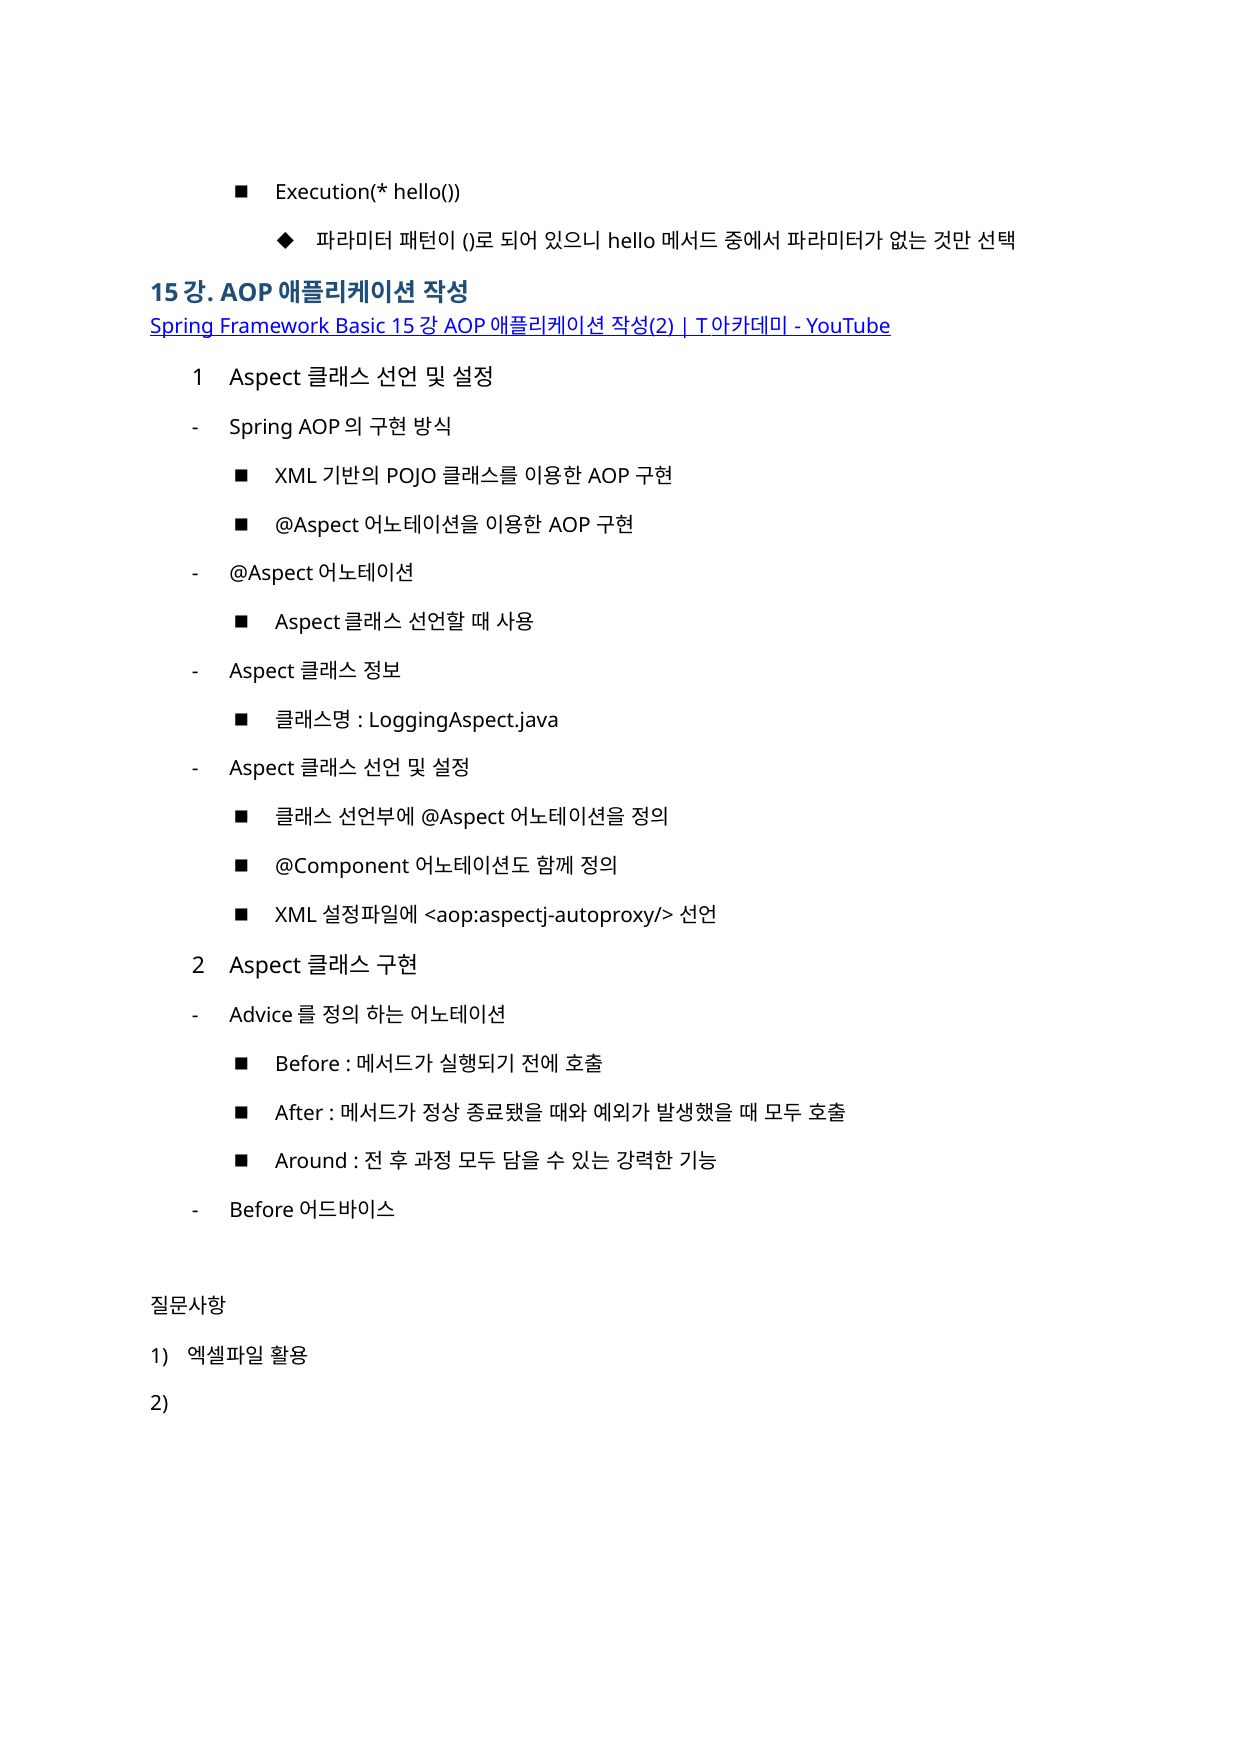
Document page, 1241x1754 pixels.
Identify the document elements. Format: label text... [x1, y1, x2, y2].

list @Aspect 어노테이션을 이용한 AOP 구현 [233, 508, 1090, 538]
list XML 기반의 POJO 클래스를 이용한 AOP 구현 [233, 459, 1090, 489]
list Before : 메서드가 실행되기 전에 호출 [233, 1047, 1090, 1078]
list XML 설정파일에 <aop:aspectj-autoproxy/> 선언 [233, 898, 1090, 928]
list Execution(* hello()) [233, 177, 1090, 206]
list @Component 어노테이션도 함께 정의 [233, 849, 1090, 879]
list 클래스명 : LoggingAspect.java [233, 703, 1090, 733]
list Aspect 클래스 선언 및 설정 [192, 358, 1090, 392]
text 15강. AOP애플리케이션 작성 [150, 273, 1090, 309]
list @Aspect 어노테이션 [192, 557, 1090, 587]
list 파라미터 패턴이 ()로 되어 있으니 hello 메서드 중에서 파라미터가 없는 것만 선택 [275, 224, 1090, 254]
list Advice를 정의 하는 어노테이션 [192, 998, 1090, 1029]
list 클래스 선언부에 @Aspect 어노테이션을 정의 [233, 800, 1090, 831]
text Spring Framework Basic 15강 AOP애플리케이션 작성(2) | T아카데미 - YouTube [150, 309, 1090, 339]
list Spring AOP의 구현 방식 [192, 410, 1090, 441]
list Around : 전 후 과정 모두 담을 수 있는 강력한 기능 [233, 1145, 1090, 1175]
text 질문사항 [150, 1289, 1090, 1320]
list 엑셀파일 활용 [150, 1339, 1090, 1369]
list Before 어드바이스 [192, 1193, 1090, 1224]
list Aspect 클래스 정보 [192, 654, 1090, 684]
list Aspect 클래스 구현 [192, 947, 1090, 980]
list Aspect클래스 선언할 때 사용 [233, 605, 1090, 636]
list After : 메서드가 정상 종료됐을 때와 예외가 발생했을 때 모두 호출 [233, 1096, 1090, 1126]
list Aspect 클래스 선언 및 설정 [192, 752, 1090, 782]
